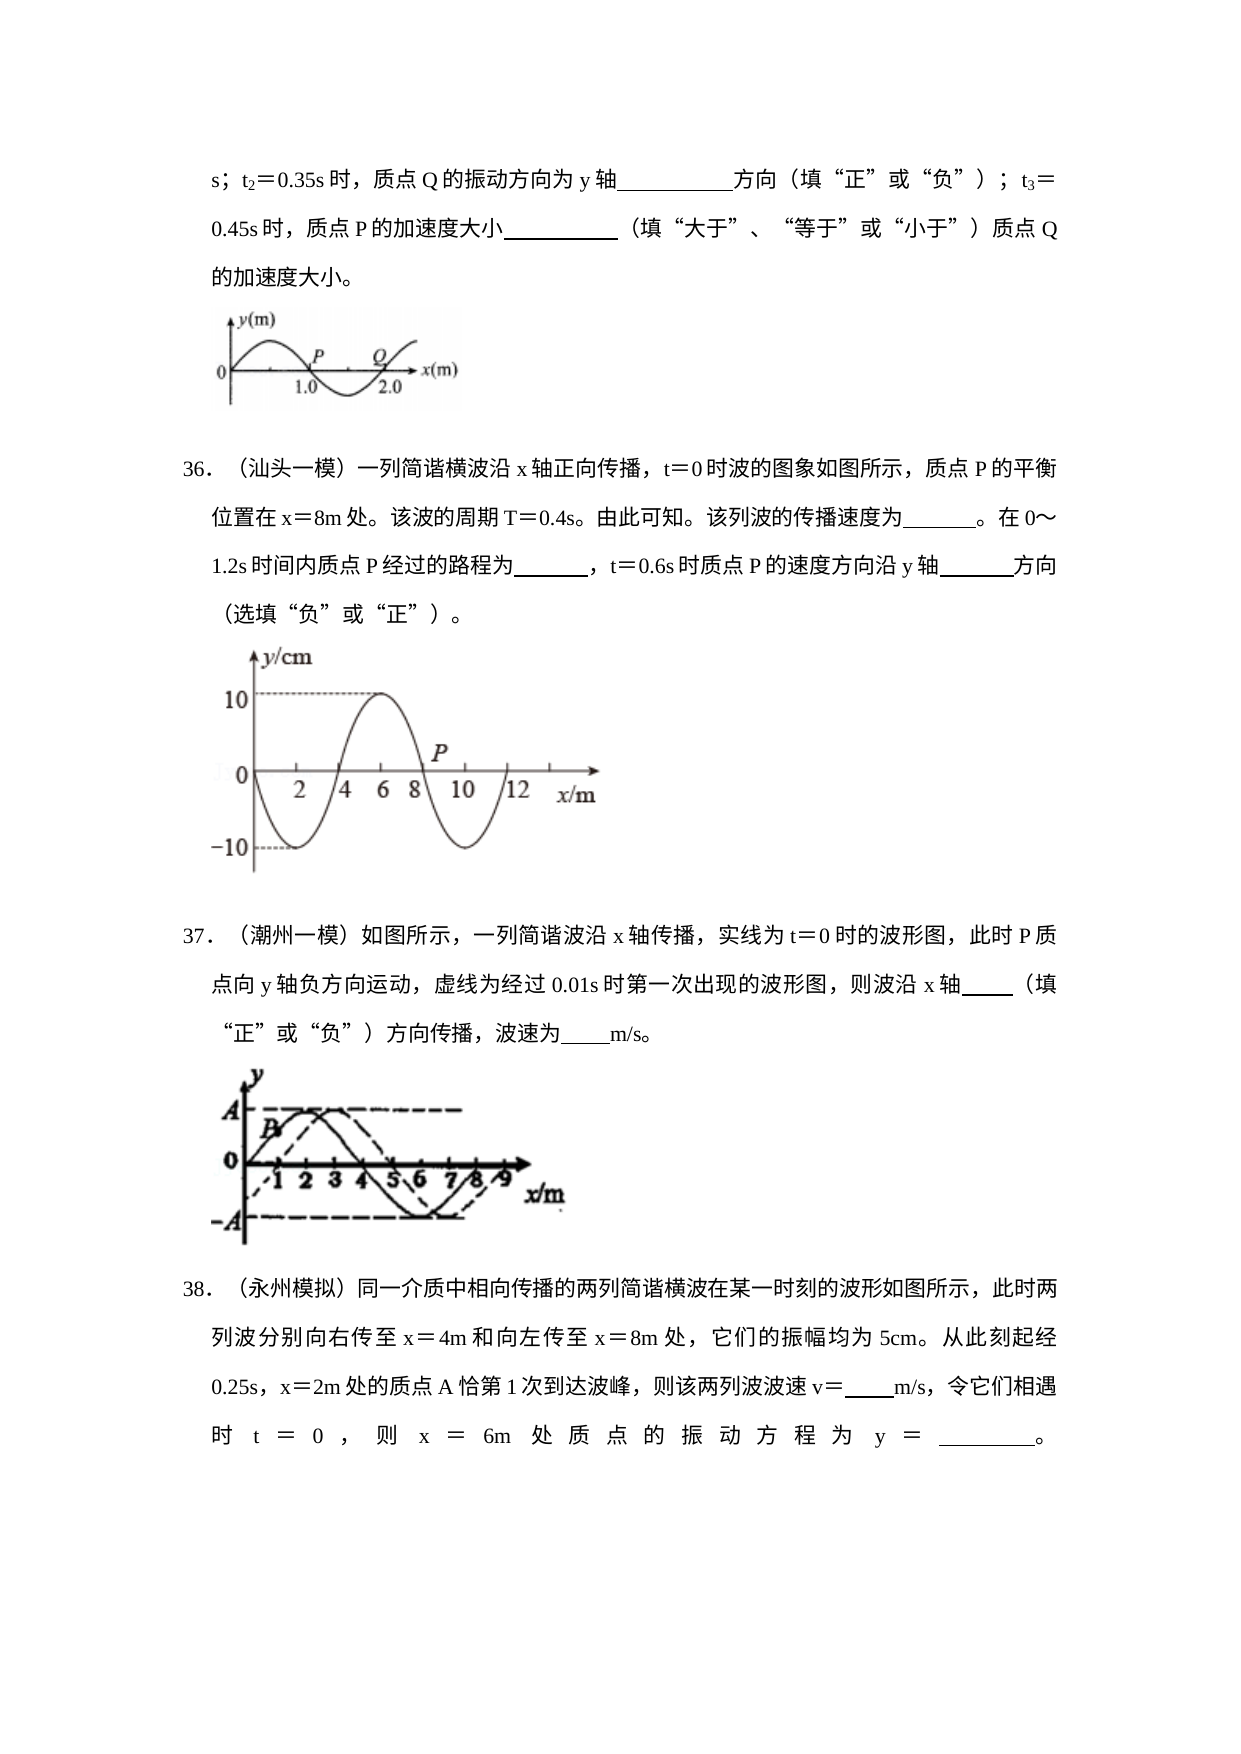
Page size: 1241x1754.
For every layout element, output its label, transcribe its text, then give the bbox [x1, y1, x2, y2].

text 37．（潮州一模）如图所示，一列简谐波沿x轴传播，实线为t＝0时的波形图，此时P质点向y轴负方向运动，虚线为经过0.01s时第一次出现的波形图，则波沿x轴 （填“正”或“负”）方向传播，波速为 m/s。 [183, 918, 1058, 1048]
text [183, 1271, 1058, 1450]
picture [211, 645, 605, 878]
picture [211, 1063, 571, 1250]
picture [211, 307, 463, 411]
text 36．（汕头一模）一列简谐横波沿x轴正向传播，t＝0时波的图象如图所示，质点P的平衡位置在x＝8m处。该波的周期T＝0.4s。由此可知。该列波的传播速度为 。在0～1.2s时间内质点P经过的路程为 ，t＝0.6s时质点P的速度方向沿y轴 方向（选填“负”或“正”）。 [183, 450, 1058, 629]
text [183, 162, 1058, 292]
